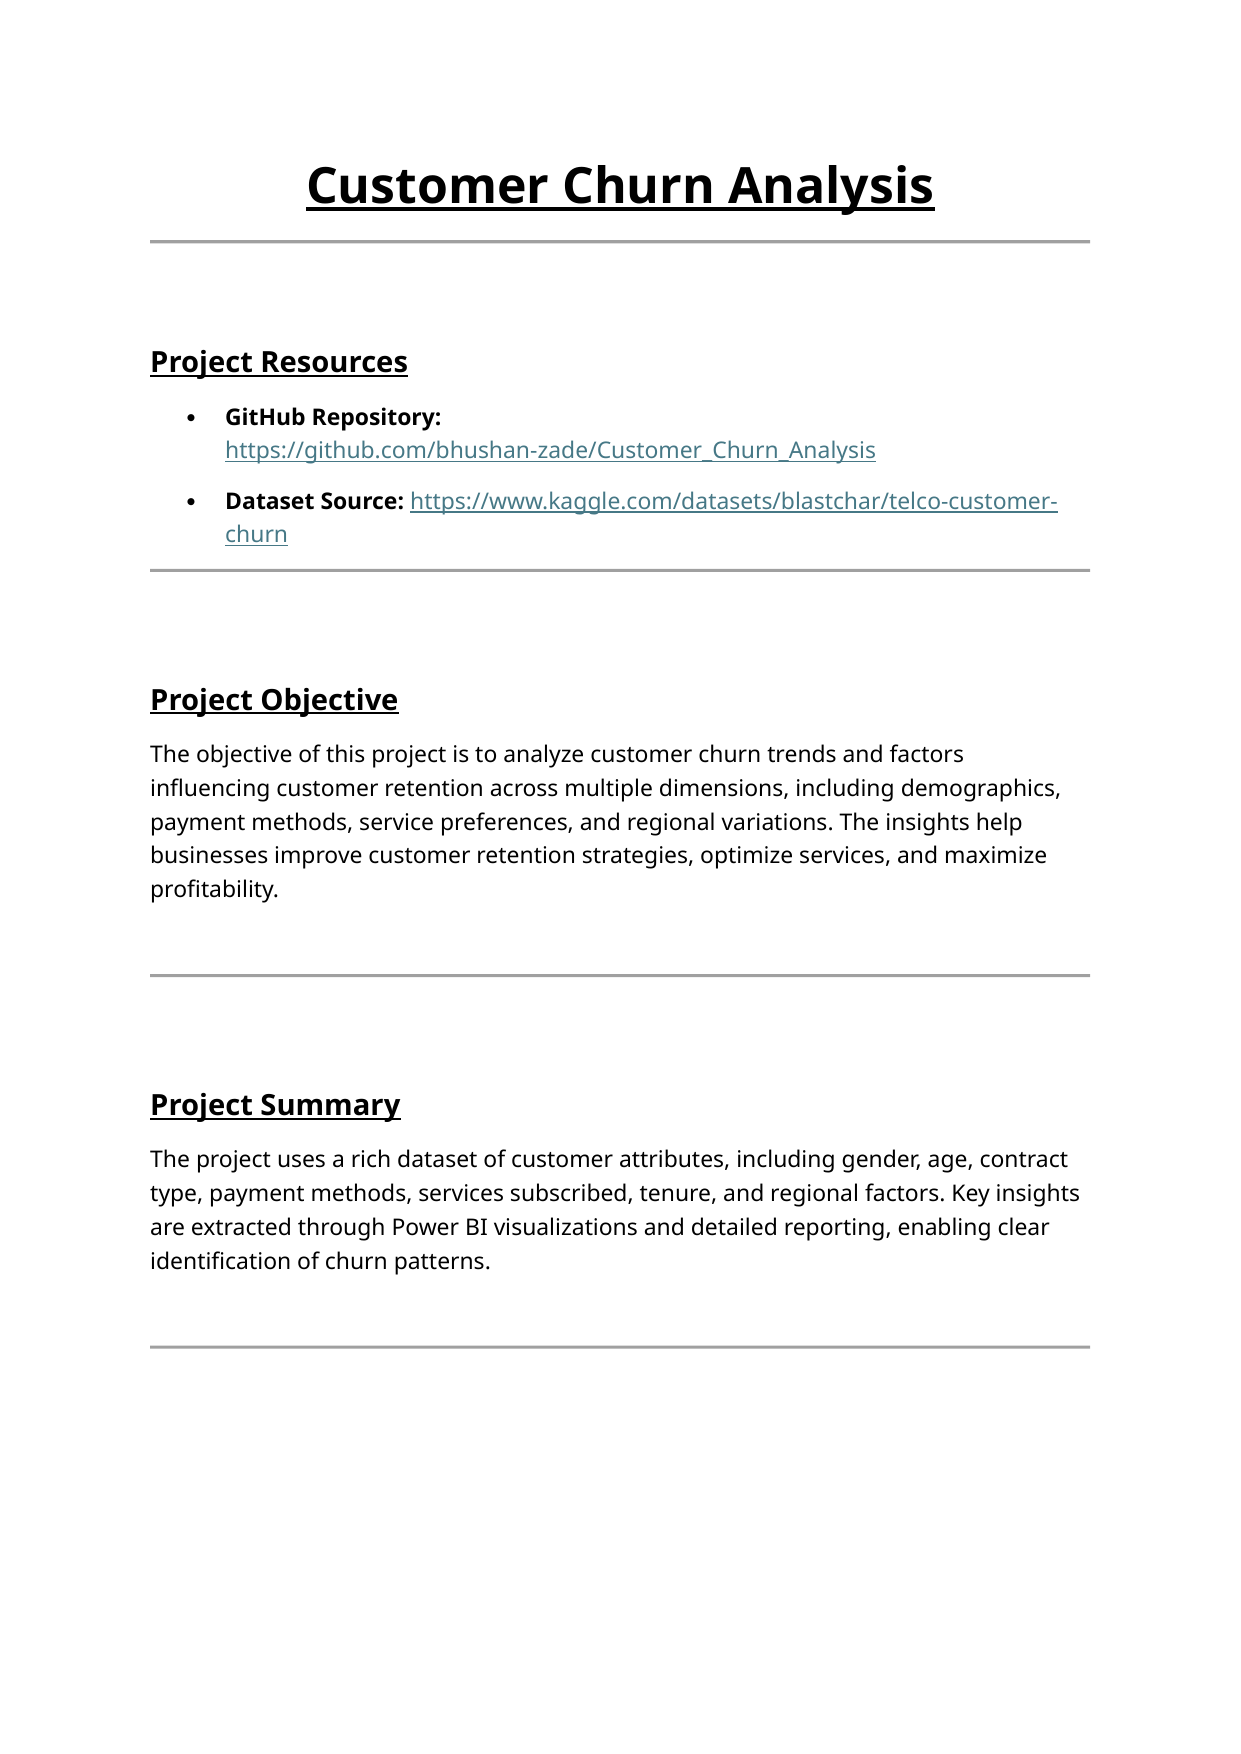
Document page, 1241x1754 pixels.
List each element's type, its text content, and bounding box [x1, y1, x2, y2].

text Project Objective [150, 679, 1090, 718]
list GitHub Repository: https://github.com/bhushan-zade/Customer_Churn_Analysis [187, 401, 1090, 466]
text The project uses a rich dataset of customer attributes, including gender, age, contract type, payment methods, services subscribed, tenure, and regional factors. Key insights are extracted through Power BI visualizations and detailed reporting, enabling clear identification of churn patterns. [150, 1143, 1090, 1276]
text The objective of this project is to analyze customer churn trends and factors influencing customer retention across multiple dimensions, including demographics, payment methods, service preferences, and regional variations. The insights help businesses improve customer retention strategies, optimize services, and maximize profitability. [150, 738, 1090, 904]
list Dataset Source: https://www.kaggle.com/datasets/blastchar/telco-customer-churn [187, 485, 1090, 550]
text Project Resources [150, 341, 1090, 381]
text Customer Churn Analysis [150, 150, 1090, 218]
text Project Summary [150, 1084, 1090, 1124]
